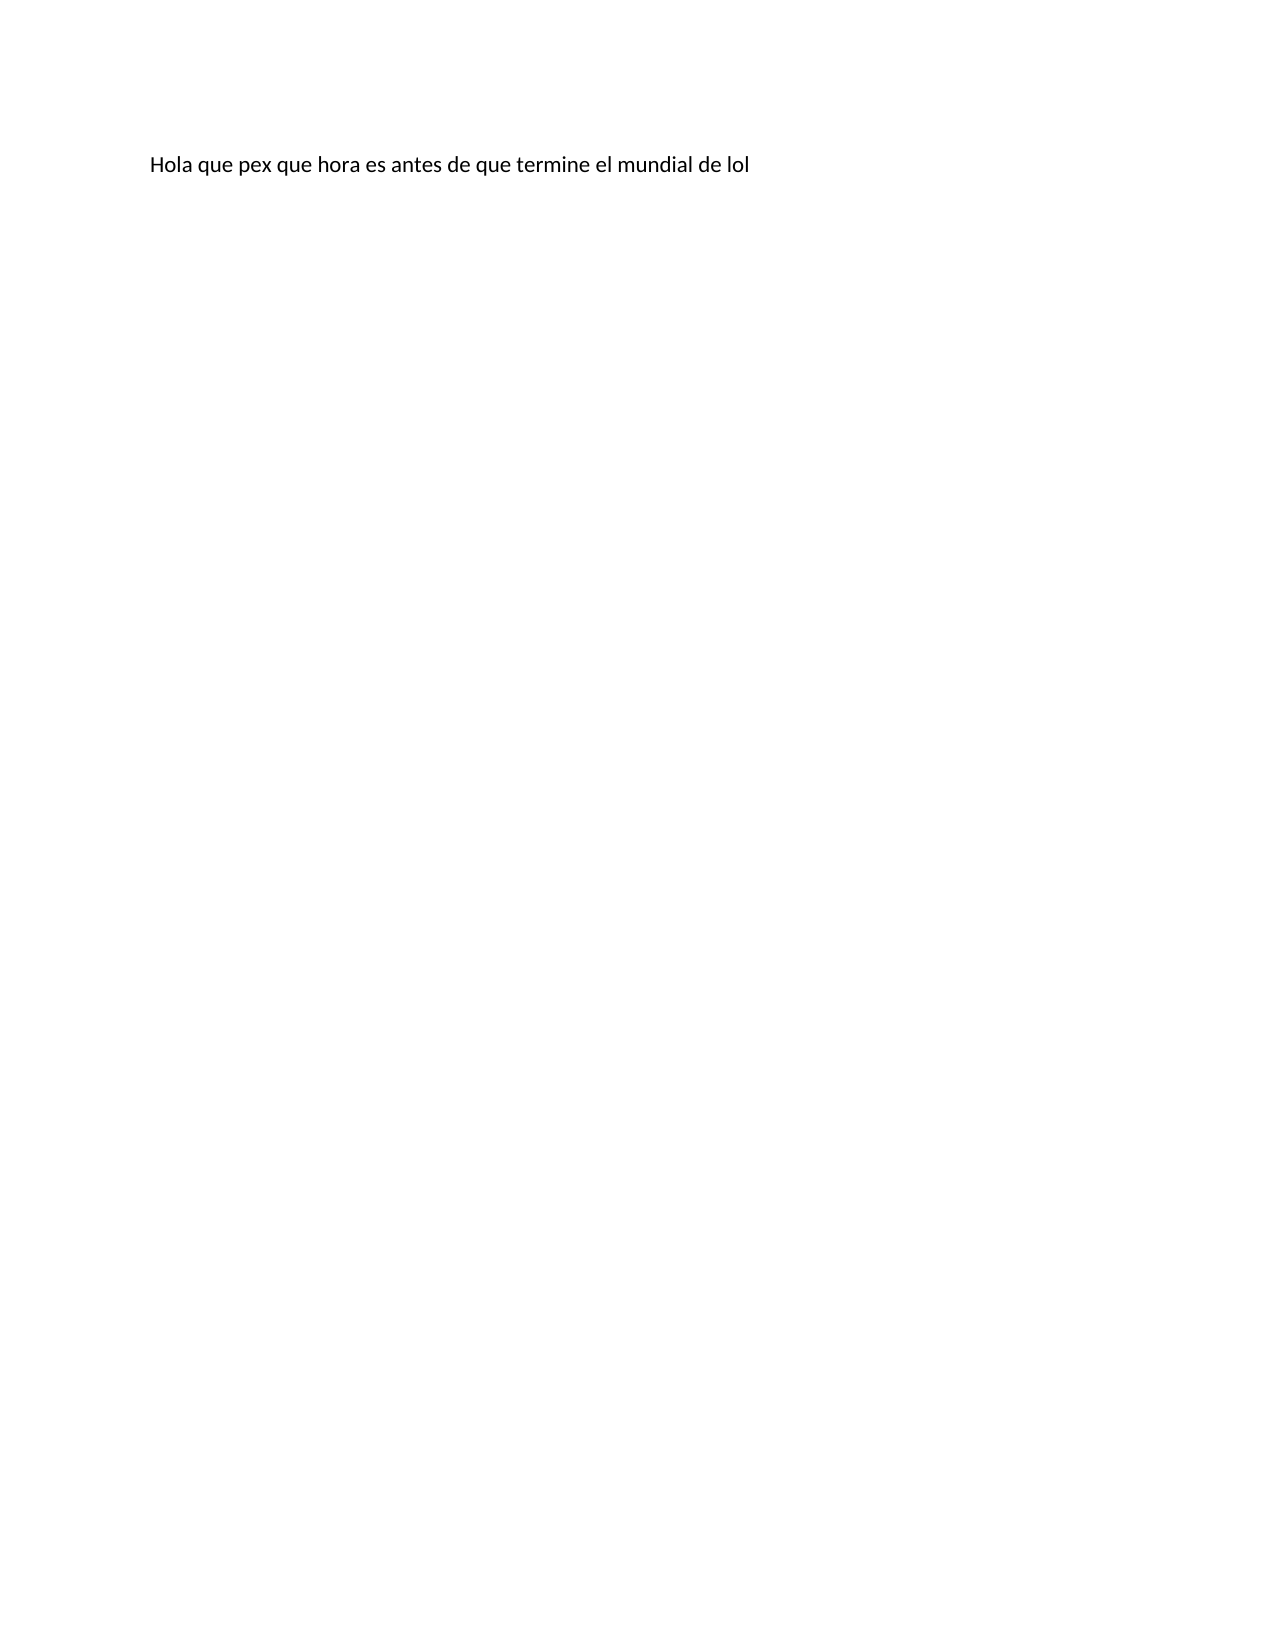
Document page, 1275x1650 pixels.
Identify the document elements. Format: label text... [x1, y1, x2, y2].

text Hola que pex que hora es antes de que termine el mundial de lol [150, 150, 1125, 178]
